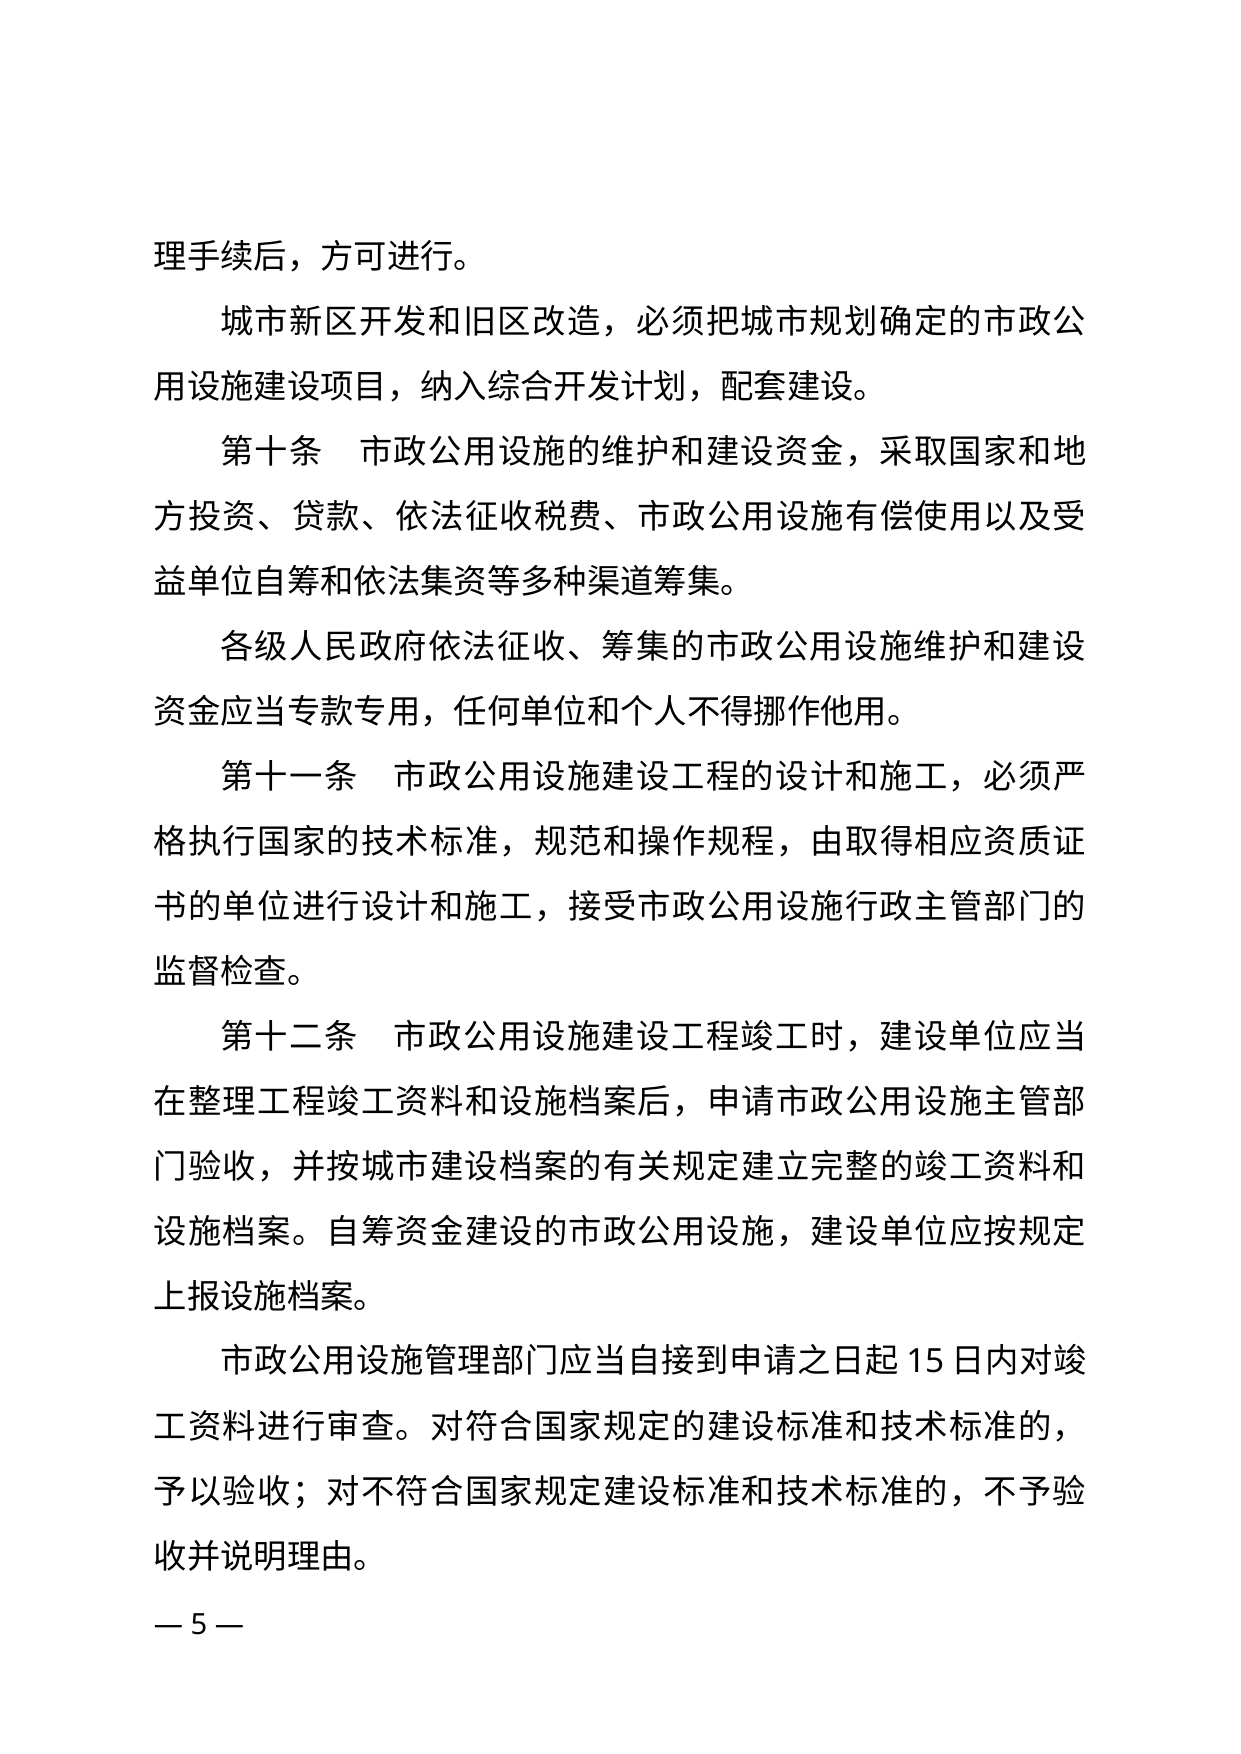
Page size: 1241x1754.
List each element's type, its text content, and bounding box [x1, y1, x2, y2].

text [153, 221, 1087, 286]
text 城市新区开发和旧区改造，必须把城市规划确定的市政公用设施建设项目，纳入综合开发计划，配套建设。 [153, 286, 1087, 416]
text 第十一条 市政公用设施建设工程的设计和施工，必须严格执行国家的技术标准，规范和操作规程，由取得相应资质证书的单位进行设计和施工，接受市政公用设施行政主管部门的监督检查。 [153, 741, 1087, 1001]
text 市政公用设施管理部门应当自接到申请之日起15日内对竣工资料进行审查。对符合国家规定的建设标准和技术标准的，予以验收；对不符合国家规定建设标准和技术标准的，不予验收并说明理由。 [153, 1326, 1087, 1586]
text 第十条 市政公用设施的维护和建设资金，采取国家和地方投资、贷款、依法征收税费、市政公用设施有偿使用以及受益单位自筹和依法集资等多种渠道筹集。 [153, 416, 1087, 611]
text 各级人民政府依法征收、筹集的市政公用设施维护和建设资金应当专款专用，任何单位和个人不得挪作他用。 [153, 611, 1087, 741]
text 第十二条 市政公用设施建设工程竣工时，建设单位应当在整理工程竣工资料和设施档案后，申请市政公用设施主管部门验收，并按城市建设档案的有关规定建立完整的竣工资料和设施档案。自筹资金建设的市政公用设施，建设单位应按规定上报设施档案。 [153, 1001, 1087, 1326]
